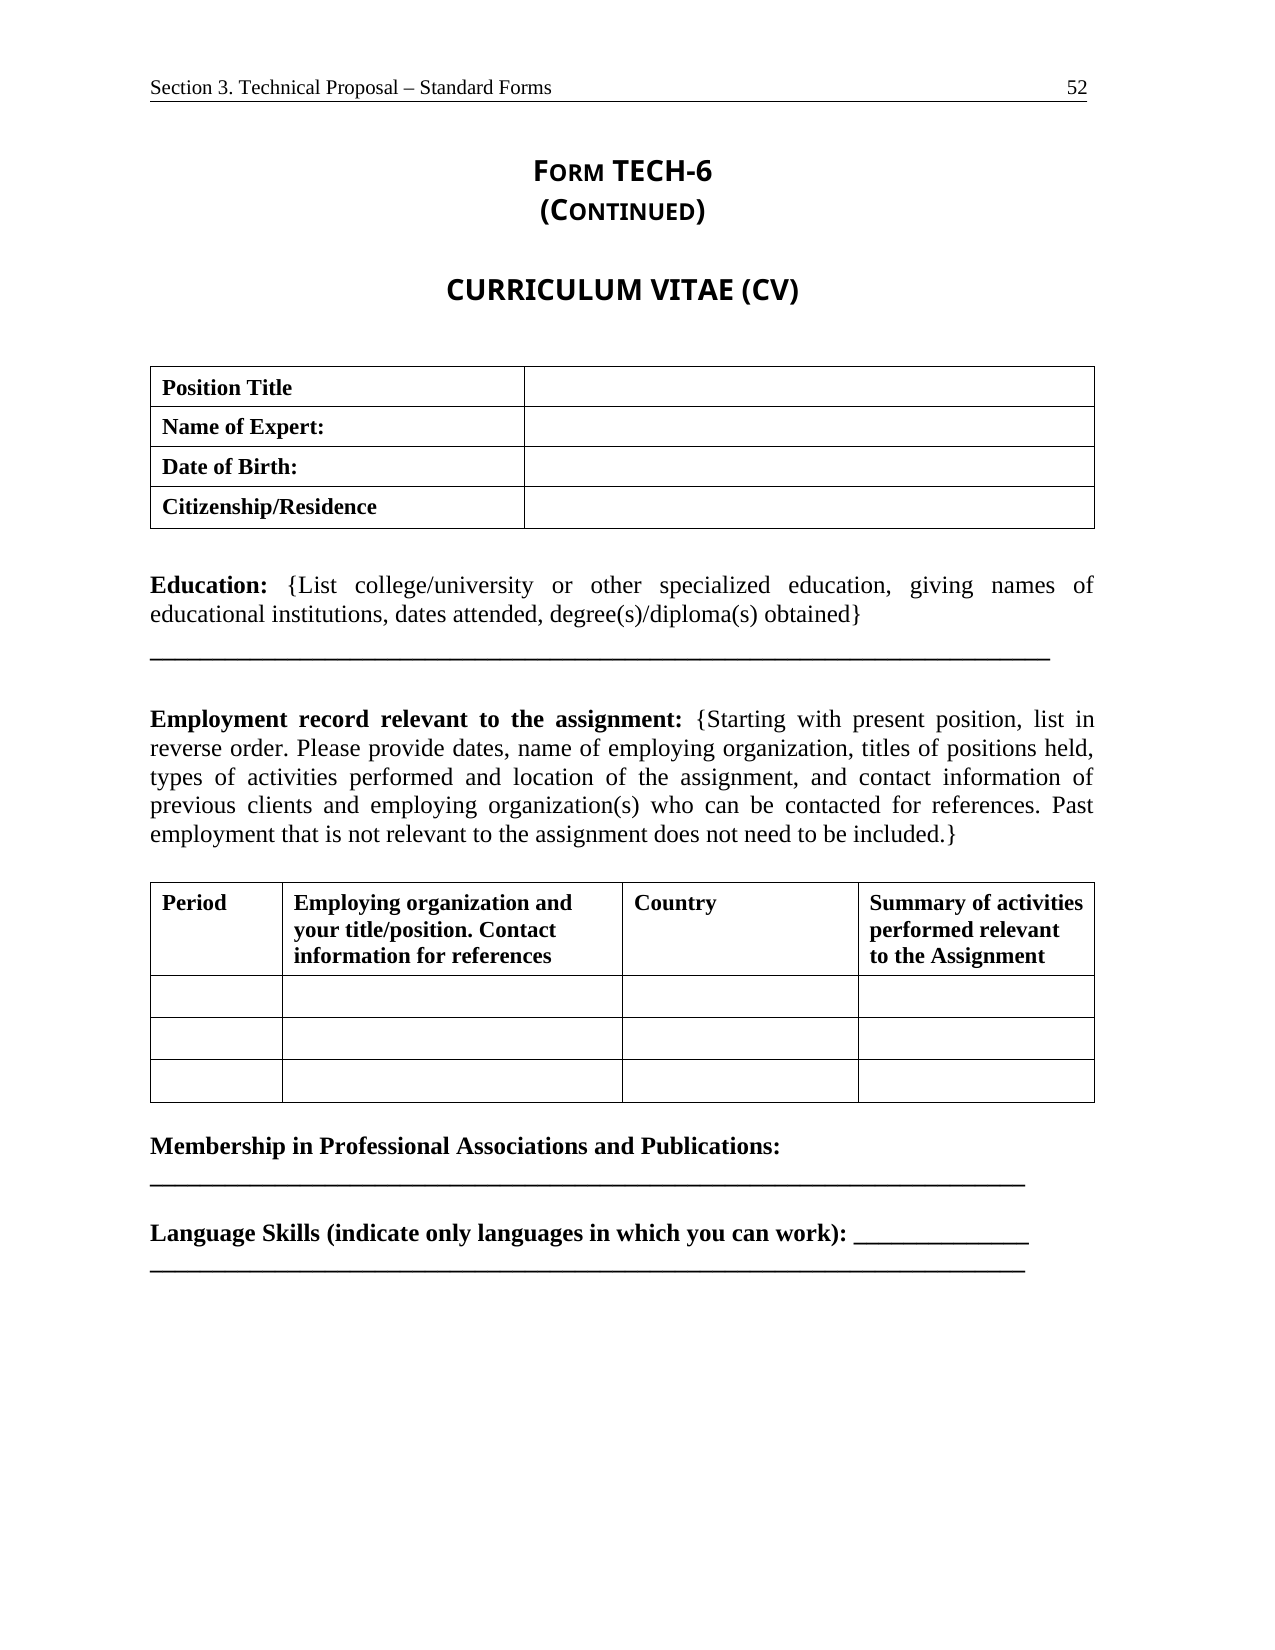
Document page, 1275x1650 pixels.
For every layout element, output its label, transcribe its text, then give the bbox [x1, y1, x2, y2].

table_cell Citizenship/Residence [151, 487, 524, 528]
table_cell [151, 1018, 282, 1059]
text Membership in Professional Associations and Publications: ______________________________________________________________________ [150, 1131, 1095, 1189]
text ______________________________________________________________________ [150, 1246, 1095, 1275]
table_cell [283, 976, 622, 1017]
table_cell [623, 1018, 858, 1059]
table_cell Name of Expert: [151, 407, 524, 446]
text (Continued) [150, 190, 1095, 229]
table_header Employing organization and your title/position. Contact information for references [283, 883, 622, 975]
text Employment record relevant to the assignment: {Starting with present position, list in reverse order. Please provide dates, name of employing organization, titles of positions held, types of activities performed and location of the assignment, and contact information of previous clients and employing organization(s) who can be contacted for references. Past employment that is not relevant to the assignment does not need to be included.} [150, 704, 1095, 848]
table_cell [859, 1060, 1094, 1102]
table_cell [525, 447, 1094, 486]
table_cell [859, 1018, 1094, 1059]
table_cell [623, 1060, 858, 1102]
table_header Position Title [151, 367, 524, 406]
table_cell [151, 976, 282, 1017]
table_header [525, 367, 1094, 406]
table_header Summary of activities performed relevant to the Assignment [859, 883, 1094, 975]
table_cell [623, 976, 858, 1017]
text Language Skills (indicate only languages in which you can work): ______________ [150, 1218, 1095, 1246]
table_cell [283, 1060, 622, 1102]
table_cell [525, 487, 1094, 528]
table_cell [859, 976, 1094, 1017]
table_cell [283, 1018, 622, 1059]
table_cell [525, 407, 1094, 446]
table_header Period [151, 883, 282, 975]
table_cell Date of Birth: [151, 447, 524, 486]
text Education: {List college/university or other specialized education, giving names of educational institutions, dates attended, degree(s)/diploma(s) obtained} [150, 571, 1095, 628]
table_cell [151, 1060, 282, 1102]
text CURRICULUM VITAE (CV) [150, 269, 1095, 309]
text ________________________________________________________________________ [150, 634, 1095, 663]
text Form TECH-6 [150, 150, 1095, 190]
table_header Country [623, 883, 858, 975]
